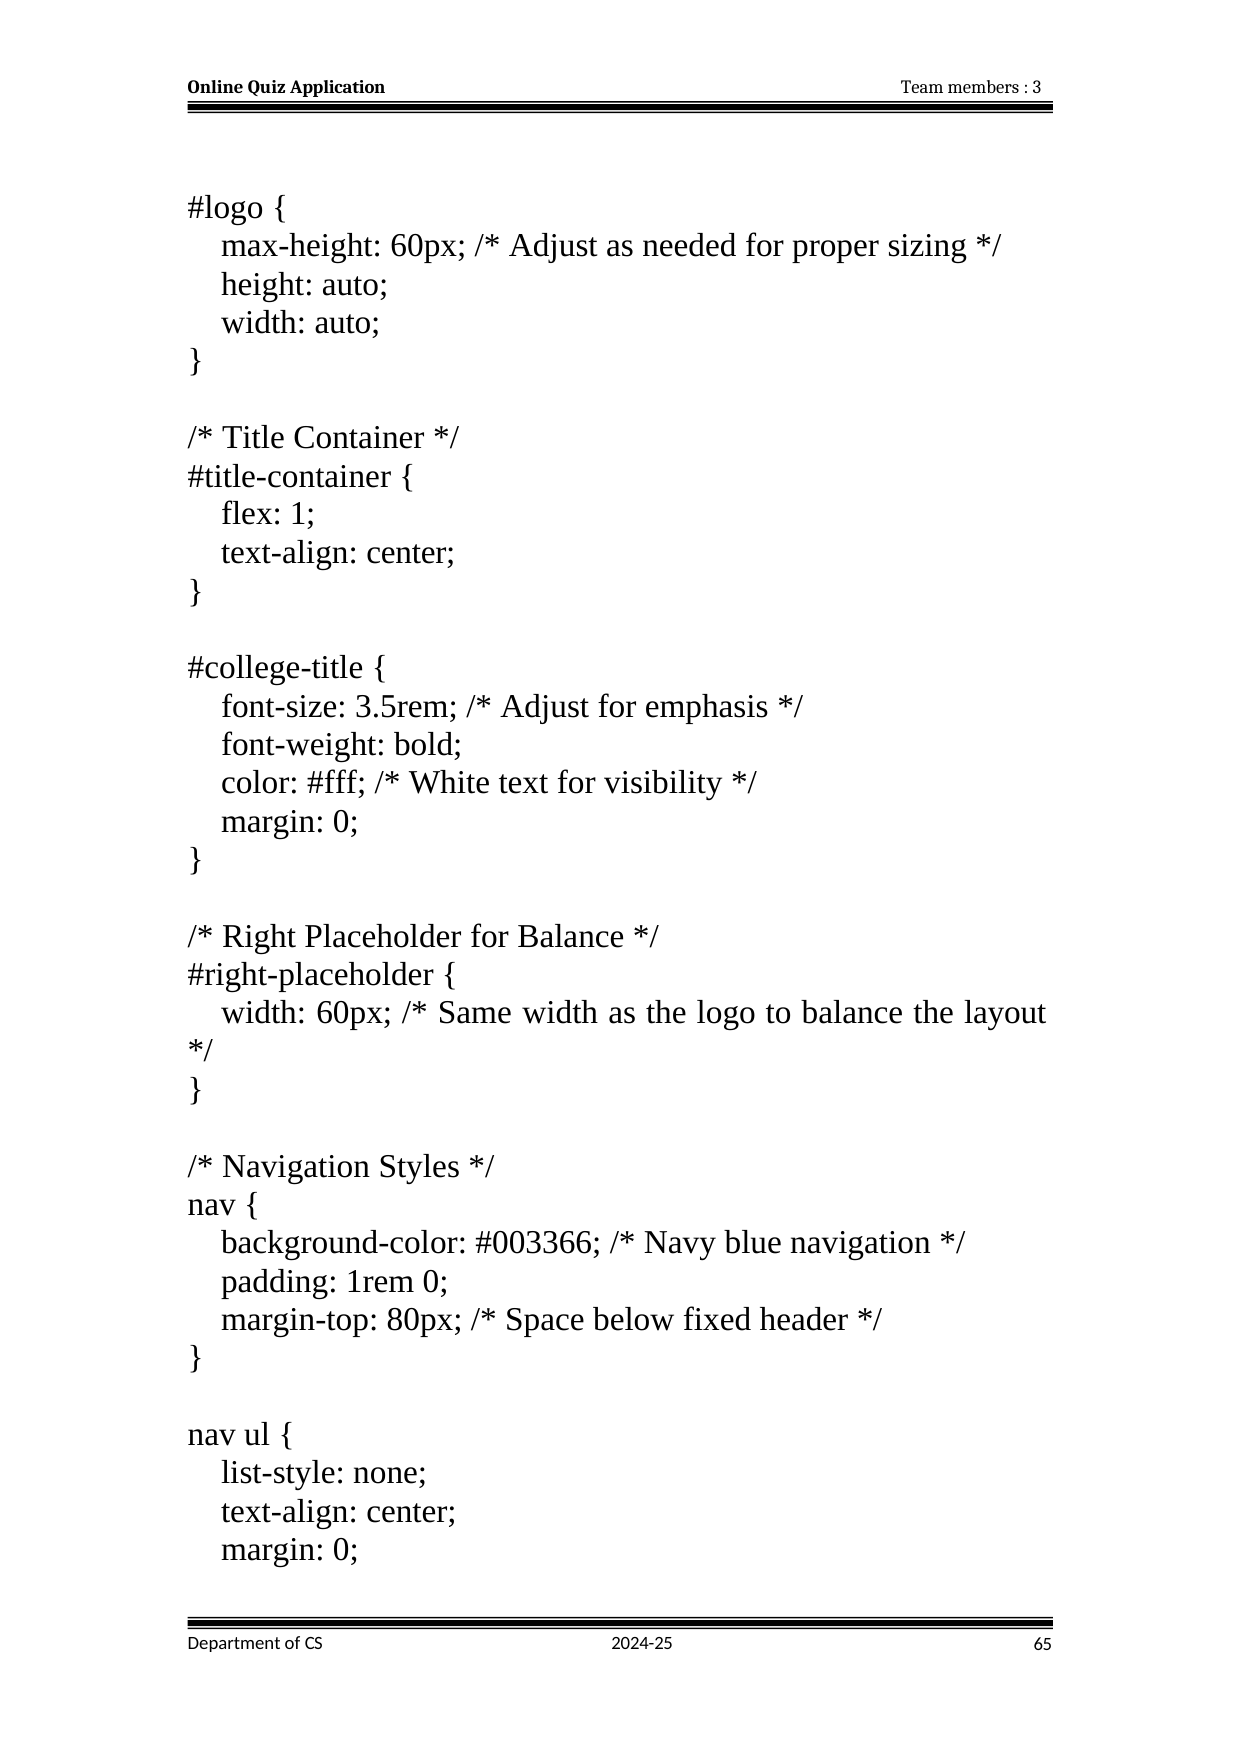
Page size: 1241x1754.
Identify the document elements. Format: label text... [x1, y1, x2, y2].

text nav ul { [187, 1414, 1063, 1452]
text #college-title { [187, 648, 1063, 686]
text /* Right Placeholder for Balance */ #right-placeholder { [187, 916, 659, 992]
text list-style: none; text-align: center; margin: 0; [221, 1453, 457, 1568]
text } [187, 1069, 1063, 1108]
text background-color: #003366; /* Navy blue navigation */ padding: 1rem 0; [221, 1223, 1051, 1299]
text #logo { [187, 187, 1063, 226]
text text-align: center; [221, 532, 1063, 571]
text } [187, 571, 1063, 609]
text /* Navigation Styles */ nav { [187, 1146, 514, 1223]
text } [187, 1338, 1063, 1376]
text } [187, 341, 1063, 379]
text width: 60px; /* Same width as the logo to balance the layout [221, 993, 1063, 1031]
text color: #fff; /* White text for visibility */ margin: 0; [221, 763, 803, 839]
text */ [187, 1031, 1063, 1069]
text margin-top: 80px; /* Space below fixed header */ [221, 1299, 1063, 1338]
text flex: 1; [221, 494, 1063, 532]
text /* Title Container */ #title-container { [187, 417, 459, 494]
text font-size: 3.5rem; /* Adjust for emphasis */ font-weight: bold; [221, 686, 803, 763]
text max-height: 60px; /* Adjust as needed for proper sizing */ height: auto; [221, 226, 1051, 302]
text } [187, 839, 1063, 878]
text width: auto; [221, 302, 1063, 341]
